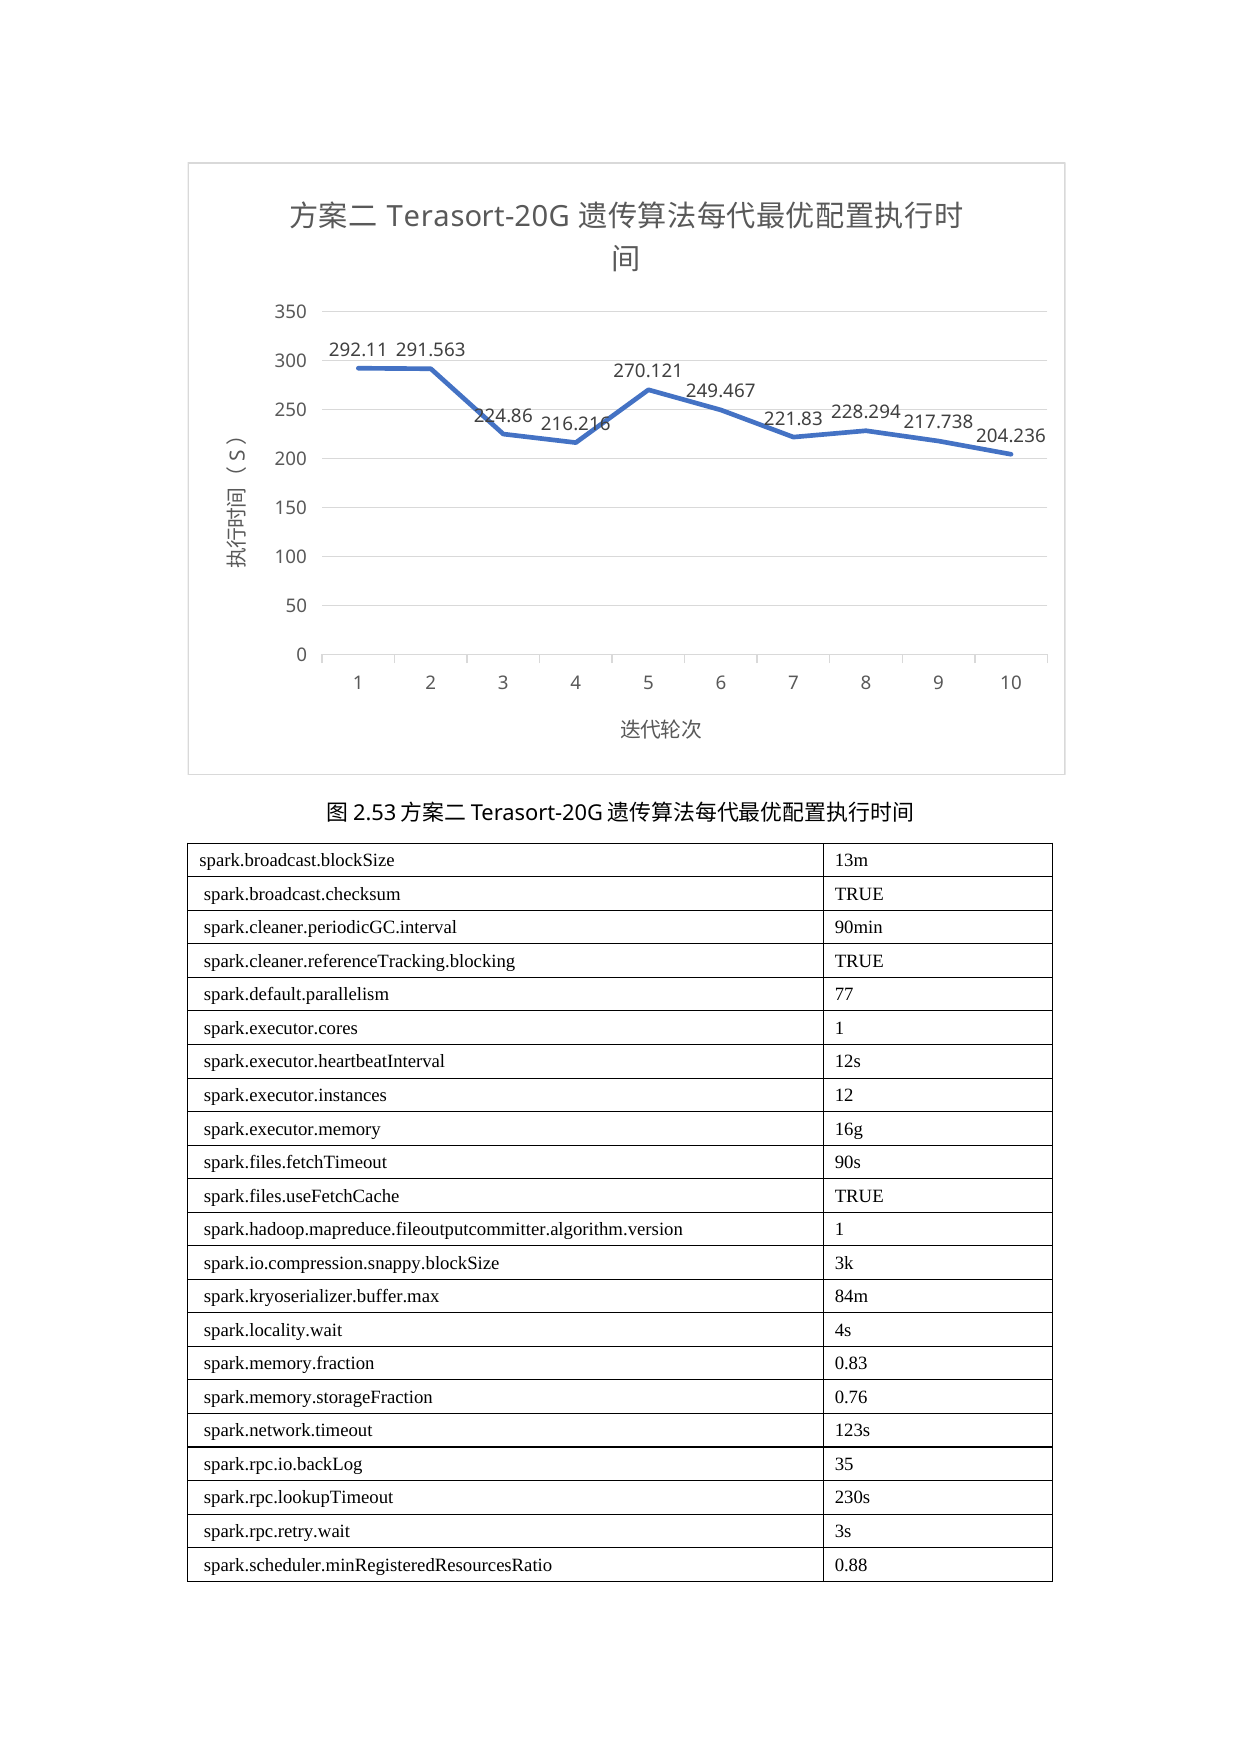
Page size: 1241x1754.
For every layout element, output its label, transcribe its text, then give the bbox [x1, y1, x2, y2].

table_cell spark.files.useFetchCache [188, 1179, 823, 1212]
table_cell 77 [824, 978, 1052, 1010]
table_cell spark.io.compression.snappy.blockSize [188, 1246, 823, 1279]
table_cell 123s [824, 1414, 1052, 1446]
table_cell spark.files.fetchTimeout [188, 1146, 823, 1178]
table_cell 12s [824, 1045, 1052, 1077]
table_cell 1 [824, 1213, 1052, 1245]
table_cell 35 [824, 1448, 1052, 1480]
table_cell 90s [824, 1146, 1052, 1178]
table_cell spark.executor.heartbeatInterval [188, 1045, 823, 1077]
table_cell spark.locality.wait [188, 1313, 823, 1346]
text 图2.53方案二Terasort-20G遗传算法每代最优配置执行时间 [187, 794, 1053, 827]
table_cell 230s [824, 1481, 1052, 1513]
table_cell spark.network.timeout [188, 1414, 823, 1446]
table_cell spark.memory.storageFraction [188, 1380, 823, 1413]
table_cell spark.executor.cores [188, 1011, 823, 1044]
table_cell 90min [824, 911, 1052, 943]
table_cell spark.rpc.retry.wait [188, 1515, 823, 1547]
table_cell 0.83 [824, 1347, 1052, 1379]
table_header 13m [824, 844, 1052, 876]
table_cell 12 [824, 1079, 1052, 1111]
table_cell spark.executor.memory [188, 1112, 823, 1144]
table_cell spark.default.parallelism [188, 978, 823, 1010]
table_cell spark.cleaner.periodicGC.interval [188, 911, 823, 943]
table_cell 0.88 [824, 1548, 1052, 1581]
table_cell 4s [824, 1313, 1052, 1346]
table_cell 1 [824, 1011, 1052, 1044]
table_cell spark.rpc.lookupTimeout [188, 1481, 823, 1513]
table_cell TRUE [824, 944, 1052, 977]
table_cell TRUE [824, 1179, 1052, 1212]
table_cell spark.broadcast.checksum [188, 877, 823, 910]
table_cell TRUE [824, 877, 1052, 910]
table_cell spark.memory.fraction [188, 1347, 823, 1379]
table_cell spark.scheduler.minRegisteredResourcesRatio [188, 1548, 823, 1581]
table_cell spark.executor.instances [188, 1079, 823, 1111]
table_cell spark.cleaner.referenceTracking.blocking [188, 944, 823, 977]
table_cell 3k [824, 1246, 1052, 1279]
table_header spark.broadcast.blockSize [188, 844, 823, 876]
table_cell 0.76 [824, 1380, 1052, 1413]
table_cell spark.kryoserializer.buffer.max [188, 1280, 823, 1312]
table_cell spark.rpc.io.backLog [188, 1448, 823, 1480]
table_cell 16g [824, 1112, 1052, 1144]
table_cell 84m [824, 1280, 1052, 1312]
table_cell 3s [824, 1515, 1052, 1547]
table_cell spark.hadoop.mapreduce.fileoutputcommitter.algorithm.version [188, 1213, 823, 1245]
